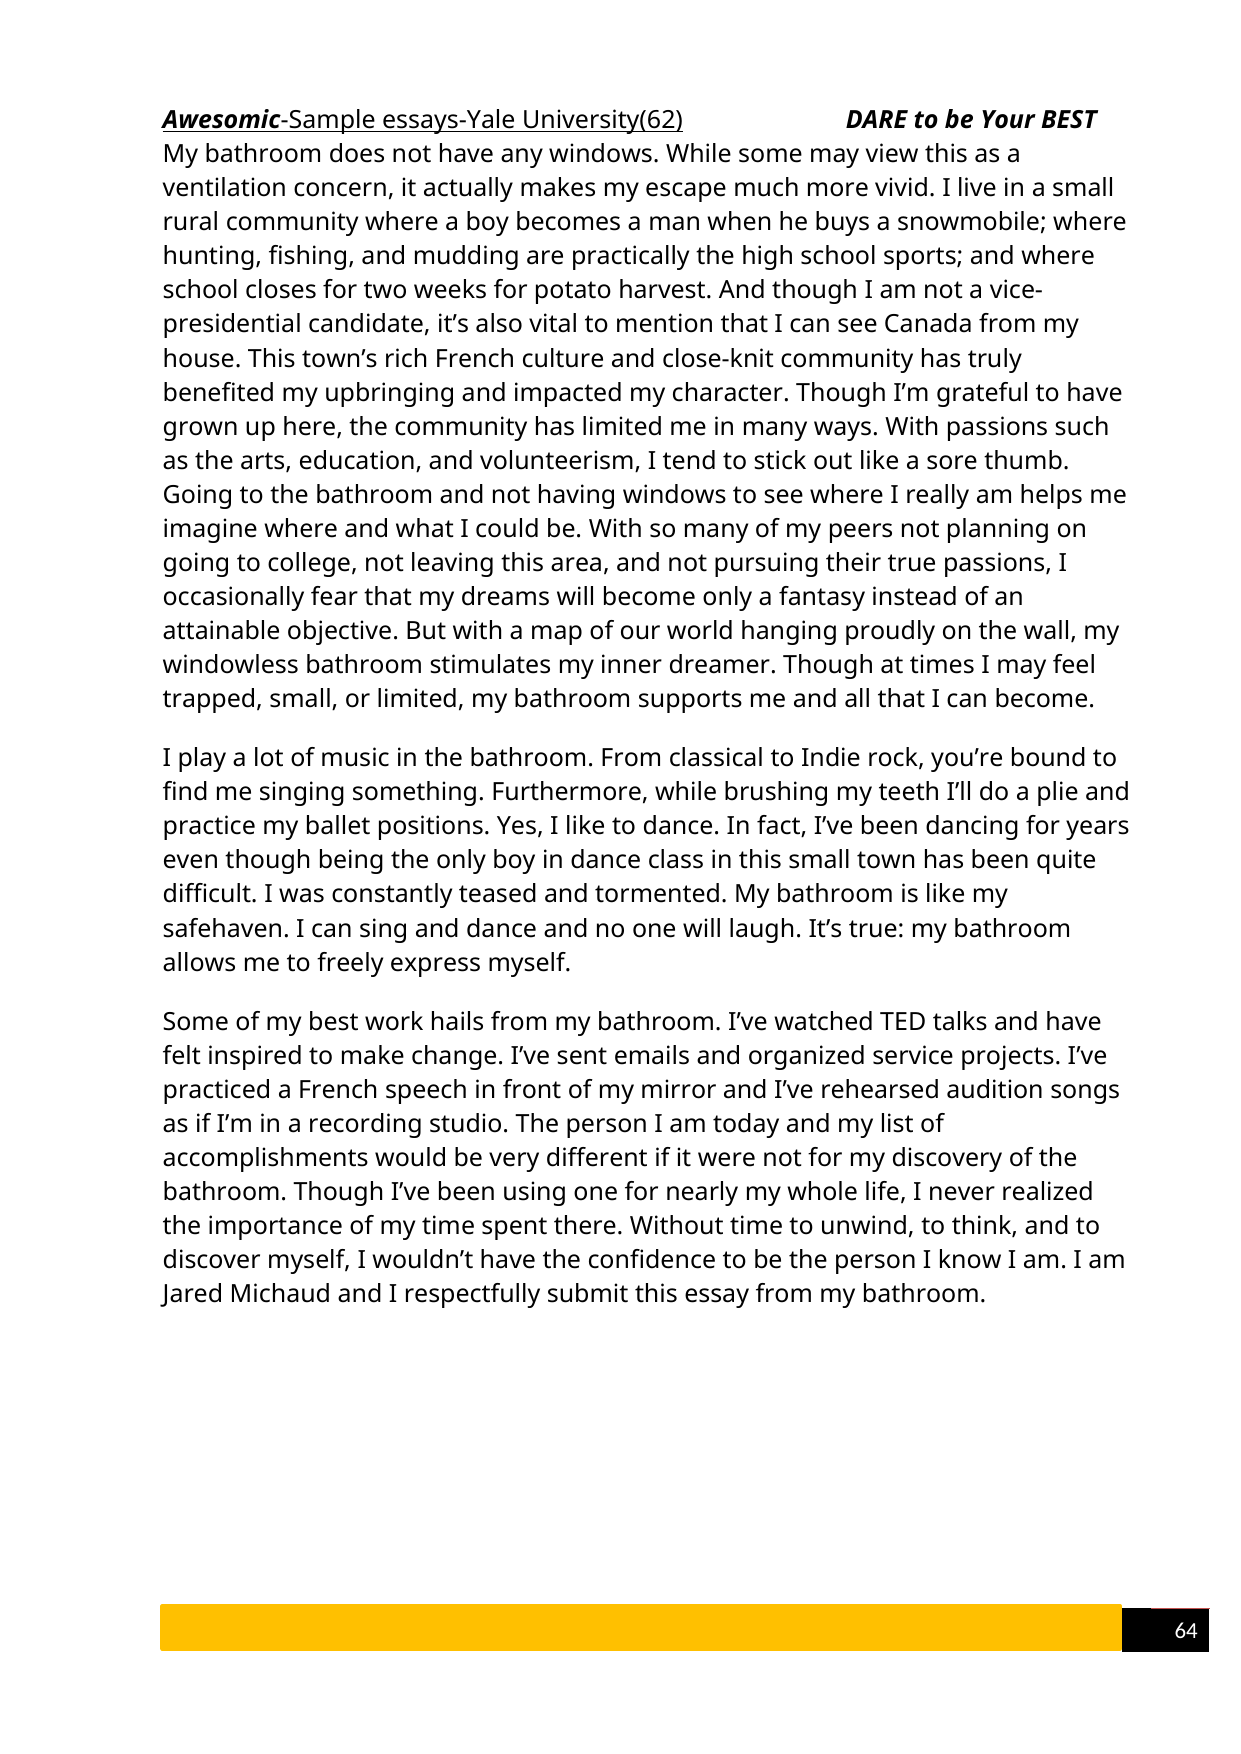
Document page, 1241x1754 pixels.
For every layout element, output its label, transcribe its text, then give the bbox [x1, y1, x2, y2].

text Some of my best work hails from my bathroom. I’ve watched TED talks and have felt inspired to make change. I’ve sent emails and organized service projects. I’ve practiced a French speech in front of my mirror and I’ve rehearsed audition songs as if I’m in a recording studio. The person I am today and my list of accomplishments would be very different if it were not for my discovery of the bathroom. Though I’ve been using one for nearly my whole life, I never realized the importance of my time spent there. Without time to unwind, to think, and to discover myself, I wouldn’t have the confidence to be the person I know I am. I am Jared Michaud and I respectfully submit this essay from my bathroom. [162, 1003, 1137, 1310]
text I play a lot of music in the bathroom. From classical to Indie rock, you’re bound to find me singing something. Furthermore, while brushing my teeth I’ll do a plie and practice my ballet positions. Yes, I like to dance. In fact, I’ve been dancing for years even though being the only boy in dance class in this small town has been quite difficult. I was constantly teased and tormented. My bathroom is like my safehaven. I can sing and dance and no one will laugh. It’s true: my bathroom allows me to freely express myself. [162, 740, 1137, 978]
text My bathroom does not have any windows. While some may view this as a ventilation concern, it actually makes my escape much more vivid. I live in a small rural community where a boy becomes a man when he buys a snowmobile; where hunting, fishing, and mudding are practically the high school sports; and where school closes for two weeks for potato harvest. And though I am not a vice-presidential candidate, it’s also vital to mention that I can see Canada from my house. This town’s rich French culture and close-knit community has truly benefited my upbringing and impacted my character. Though I’m grateful to have grown up here, the community has limited me in many ways. With passions such as the arts, education, and volunteerism, I tend to stick out like a sore thumb. Going to the bathroom and not having windows to see where I really am helps me imagine where and what I could be. With so many of my peers not planning on going to college, not leaving this area, and not pursuing their true passions, I occasionally fear that my dreams will become only a fantasy instead of an attainable objective. But with a map of our world hanging proudly on the wall, my windowless bathroom stimulates my inner dreamer. Though at times I may feel trapped, small, or limited, my bathroom supports me and all that I can become. [162, 136, 1137, 715]
